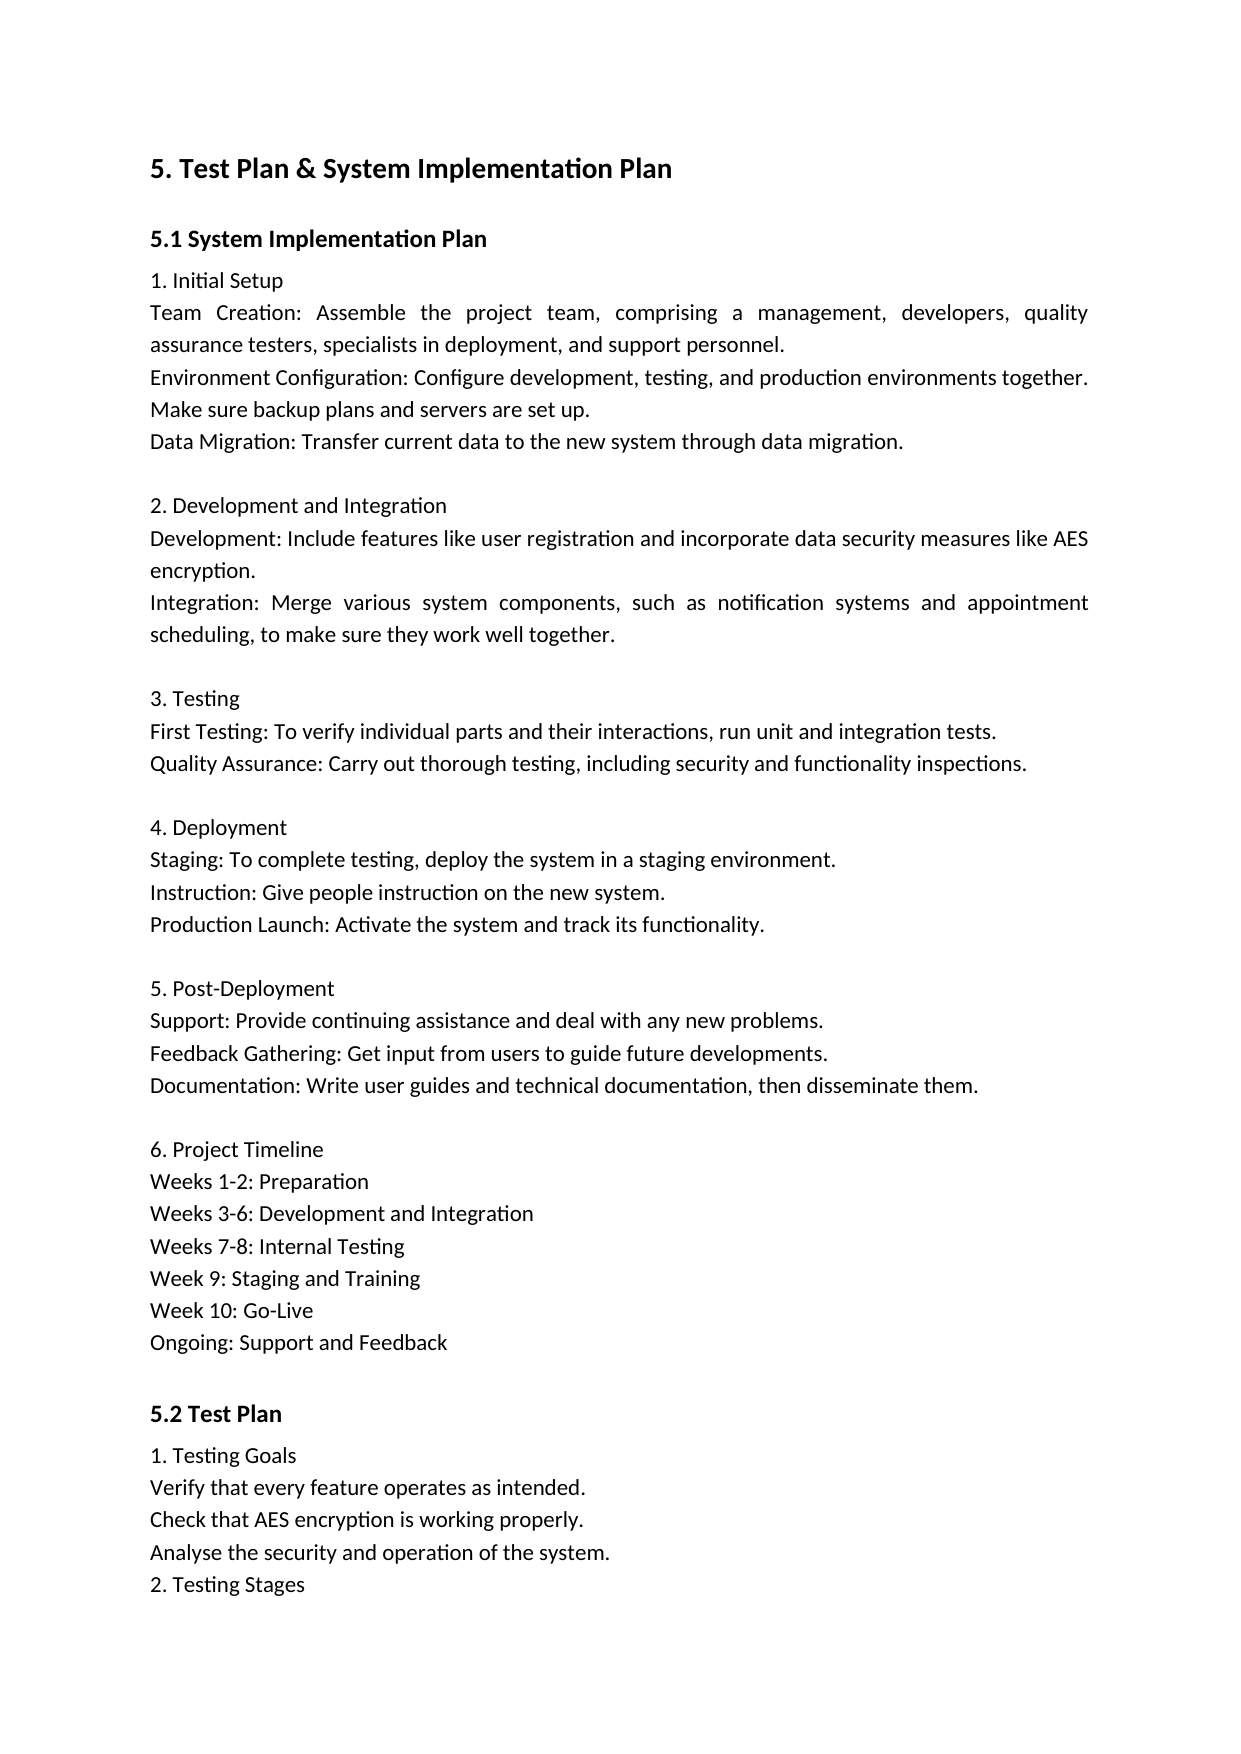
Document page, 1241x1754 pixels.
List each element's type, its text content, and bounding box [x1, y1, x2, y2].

text Support: Provide continuing assistance and deal with any new problems. [150, 1006, 1090, 1034]
text 1. Testing Goals [150, 1441, 1090, 1469]
text Weeks 1-2: Preparation [150, 1167, 1090, 1195]
subtitle 5. Test Plan & System Implementation Plan [150, 150, 1090, 186]
text Instruction: Give people instruction on the new system. [150, 878, 1090, 906]
text 1. Initial Setup [150, 266, 1090, 294]
text Week 9: Staging and Training [150, 1264, 1090, 1292]
text Ongoing: Support and Feedback [150, 1328, 1090, 1356]
text 5. Post-Deployment [150, 974, 1090, 1002]
text 2. Development and Integration [150, 491, 1090, 519]
text First Testing: To verify individual parts and their interactions, run unit and integration tests. [150, 717, 1090, 745]
text Week 10: Go-Live [150, 1296, 1090, 1324]
text Integration: Merge various system components, such as notification systems and appointment scheduling, to make sure they work well together. [150, 588, 1090, 648]
text Documentation: Write user guides and technical documentation, then disseminate them. [150, 1071, 1090, 1099]
text Analyse the security and operation of the system. [150, 1538, 1090, 1566]
text Environment Configuration: Configure development, testing, and production environments together. Make sure backup plans and servers are set up. [150, 363, 1090, 423]
text Staging: To complete testing, deploy the system in a staging environment. [150, 846, 1090, 873]
text 2. Testing Stages [150, 1570, 1090, 1598]
text Development: Include features like user registration and incorporate data security measures like AES encryption. [150, 524, 1090, 584]
text Verify that every feature operates as intended. [150, 1473, 1090, 1501]
text Feedback Gathering: Get input from users to guide future developments. [150, 1039, 1090, 1067]
text 4. Deployment [150, 813, 1090, 841]
text 6. Project Timeline [150, 1135, 1090, 1163]
text Weeks 3-6: Development and Integration [150, 1199, 1090, 1228]
subtitle 5.2 Test Plan [150, 1398, 1090, 1428]
subtitle 5.1 System Implementation Plan [150, 223, 1090, 254]
text Production Launch: Activate the system and track its functionality. [150, 910, 1090, 938]
text Weeks 7-8: Internal Testing [150, 1232, 1090, 1260]
text Team Creation: Assemble the project team, comprising a management, developers, quality assurance testers, specialists in deployment, and support personnel. [150, 298, 1090, 358]
text Check that AES encryption is working properly. [150, 1505, 1090, 1533]
text 3. Testing [150, 684, 1090, 713]
text Data Migration: Transfer current data to the new system through data migration. [150, 427, 1090, 455]
text Quality Assurance: Carry out thorough testing, including security and functionality inspections. [150, 749, 1090, 777]
